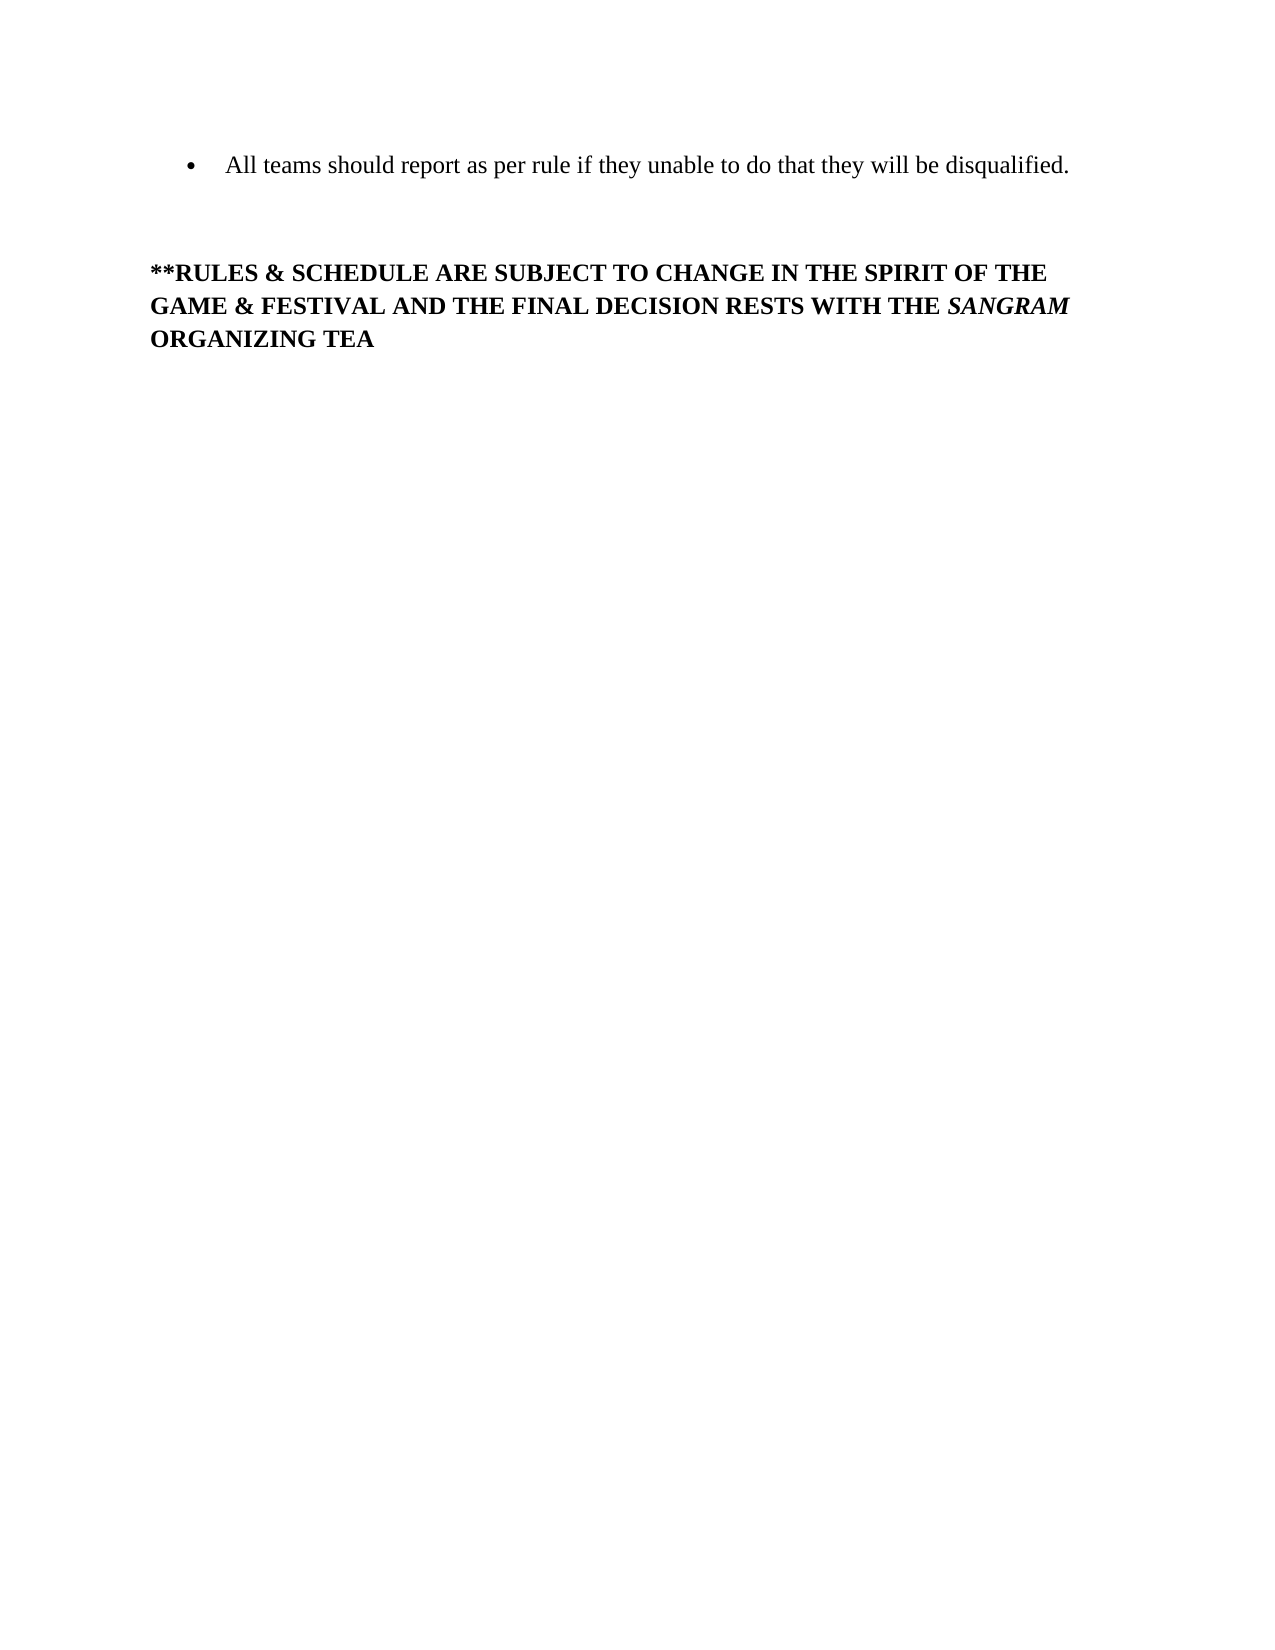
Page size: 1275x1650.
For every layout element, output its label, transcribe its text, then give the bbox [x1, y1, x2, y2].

list All teams should report as per rule if they unable to do that they will be disqualified. [187, 150, 1125, 179]
text **RULES & SCHEDULE ARE SUBJECT TO CHANGE IN THE SPIRIT OF THE GAME & FESTIVAL AND THE FINAL DECISION RESTS WITH THE SANGRAM ORGANIZING TEA [150, 258, 1125, 352]
